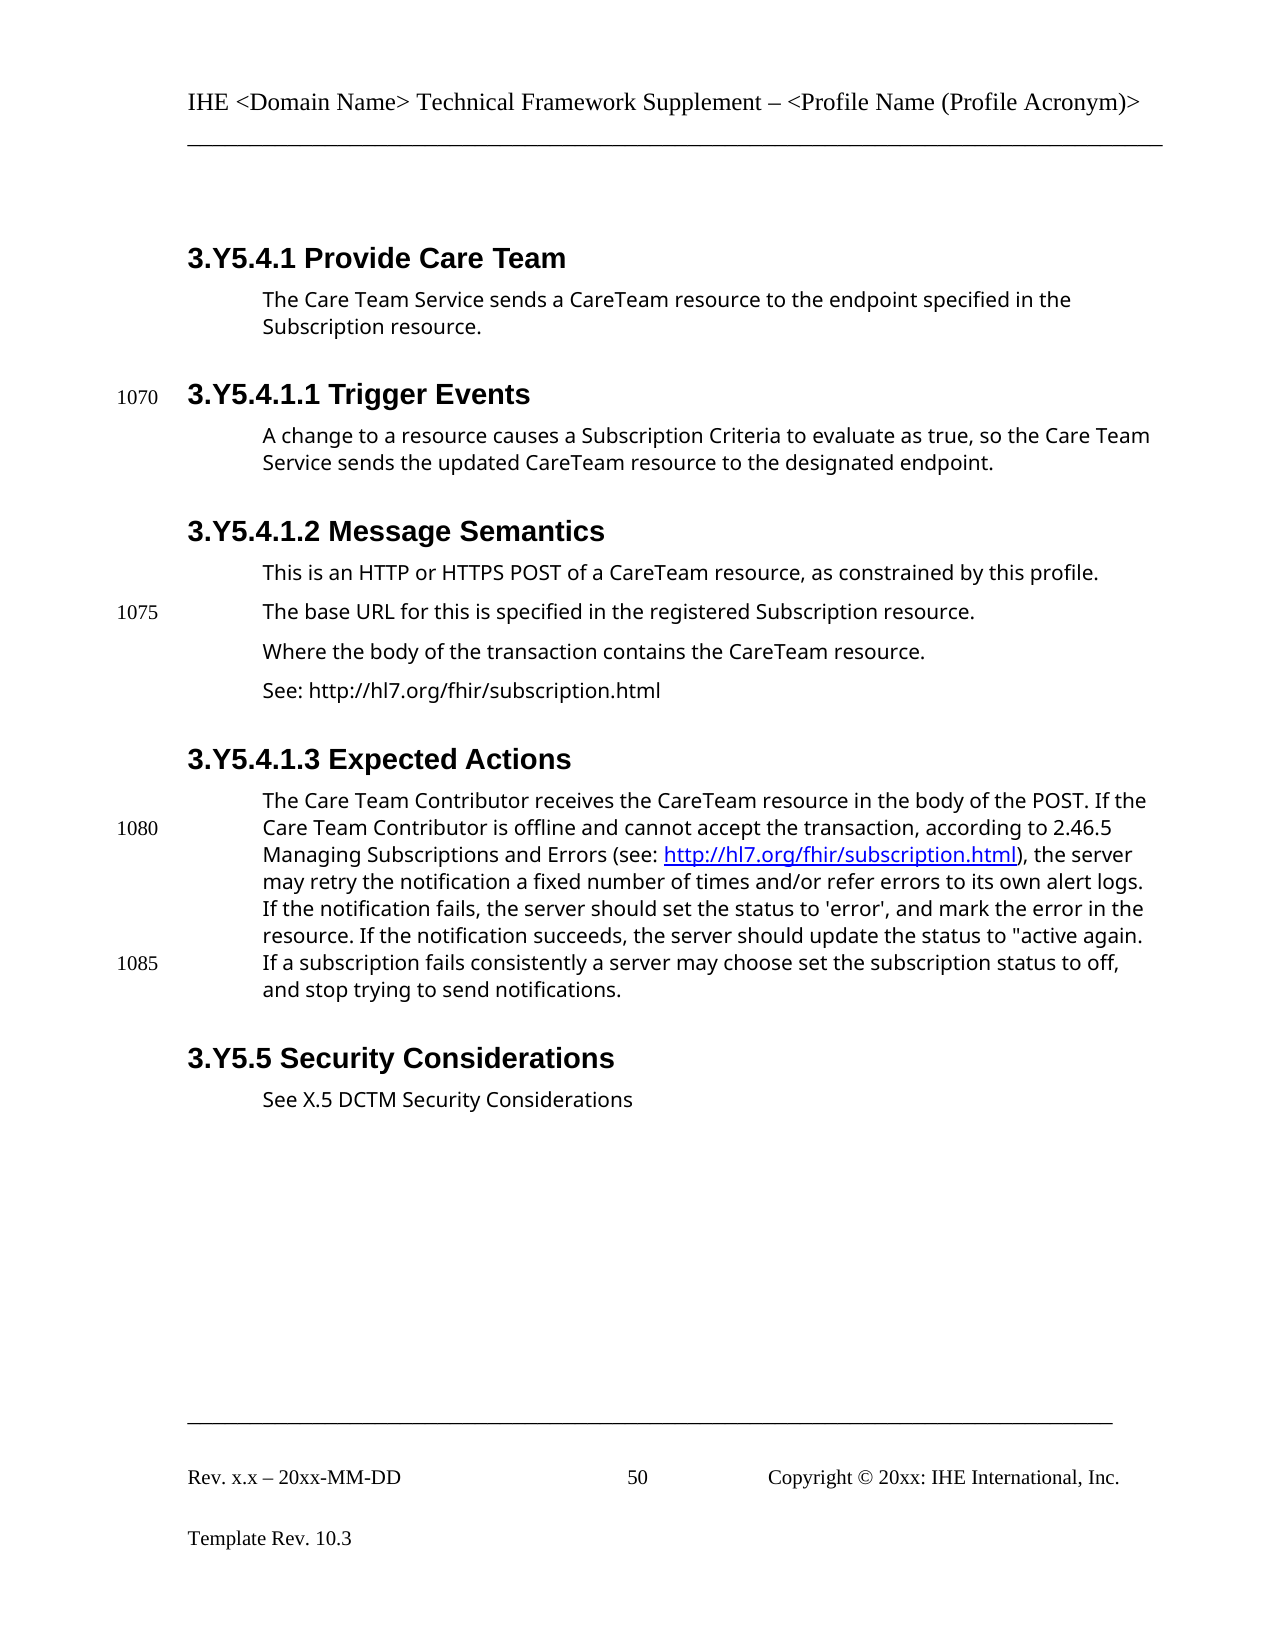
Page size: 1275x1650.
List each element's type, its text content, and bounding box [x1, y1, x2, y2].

subtitle 3.Y5.4.1 Provide Care Team [187, 241, 1162, 274]
text See X.5 DCTM Security Considerations [262, 1086, 1162, 1113]
text This is an HTTP or HTTPS POST of a CareTeam resource, as constrained by this profile. [262, 558, 1162, 586]
subtitle 3.Y5.4.1.2 Message Semantics [187, 514, 1162, 547]
text The base URL for this is specified in the registered Subscription resource. [262, 598, 1162, 625]
text The Care Team Contributor receives the CareTeam resource in the body of the POST. If the Care Team Contributor is offline and cannot accept the transaction, according to 2.46.5 Managing Subscriptions and Errors (see: http://hl7.org/fhir/subscription.html), the server may retry the notification a fixed number of times and/or refer errors to its own alert logs. If the notification fails, the server should set the status to 'error', and mark the error in the resource. If the notification succeeds, the server should update the status to "active again. If a subscription fails consistently a server may choose set the subscription status to off, and stop trying to send notifications. [262, 787, 1162, 1003]
text See: http://hl7.org/fhir/subscription.html [262, 677, 1162, 704]
subtitle 3.Y5.5 Security Considerations [187, 1041, 1162, 1074]
text Where the body of the transaction contains the CareTeam resource. [262, 638, 1162, 665]
subtitle 3.Y5.4.1.1 Trigger Events [187, 377, 1162, 411]
subtitle 3.Y5.4.1.3 Expected Actions [187, 742, 1162, 775]
text A change to a resource causes a Subscription Criteria to evaluate as true, so the Care Team Service sends the updated CareTeam resource to the designated endpoint. [262, 422, 1162, 476]
text The Care Team Service sends a CareTeam resource to the endpoint specified in the Subscription resource. [262, 286, 1162, 340]
